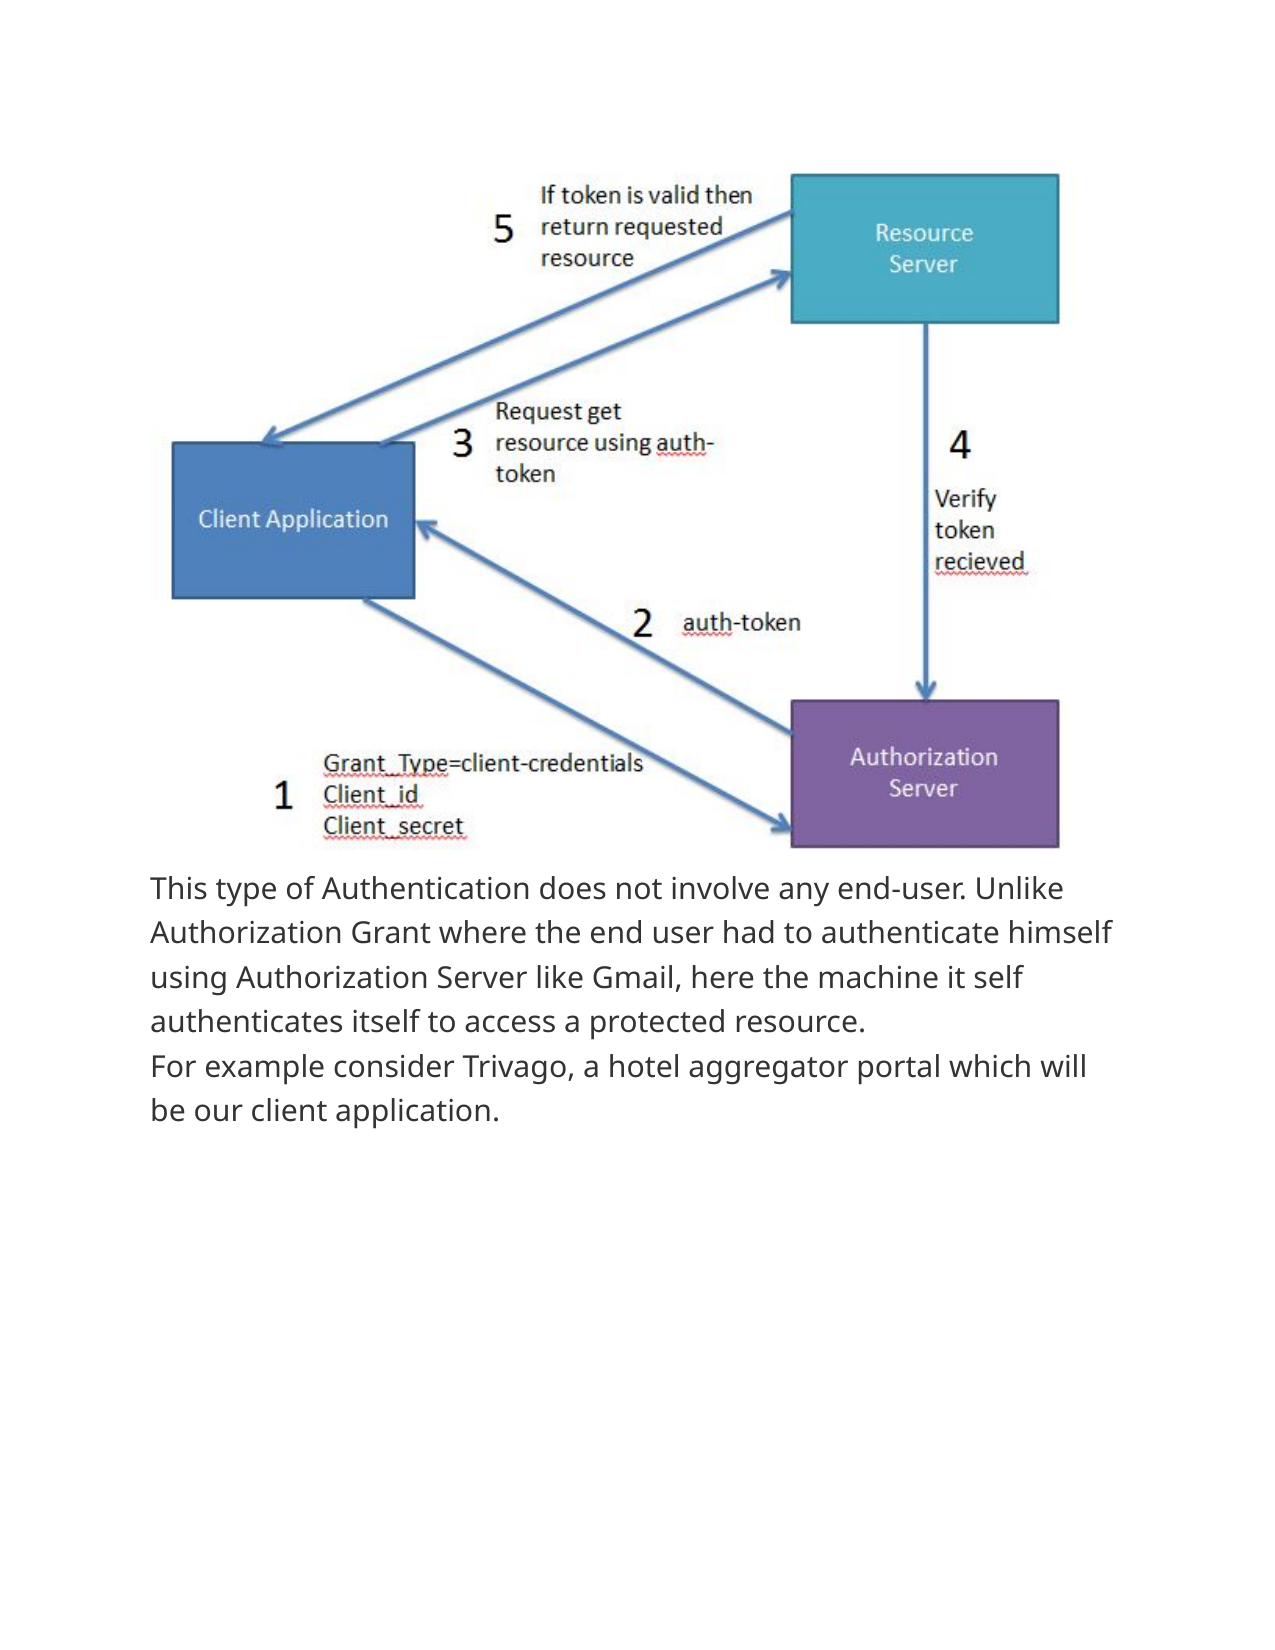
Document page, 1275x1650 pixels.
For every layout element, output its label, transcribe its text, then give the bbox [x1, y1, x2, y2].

text For example consider Trivago, a hotel aggregator portal which will be our client application. Trivago server will be accessing several third party APIs to show search results. Machine to machine authentication will be done by the Trivago server to access the third party API's to get the hotel data. Suppose it wants search data from makemytrip.com, so Trivago Server will authenticate itself by calling makemytrip's authorization server to get access token and then using this token access the makemytrip resource server to get the search result. So here- [150, 1045, 1125, 1130]
picture [150, 150, 1077, 864]
